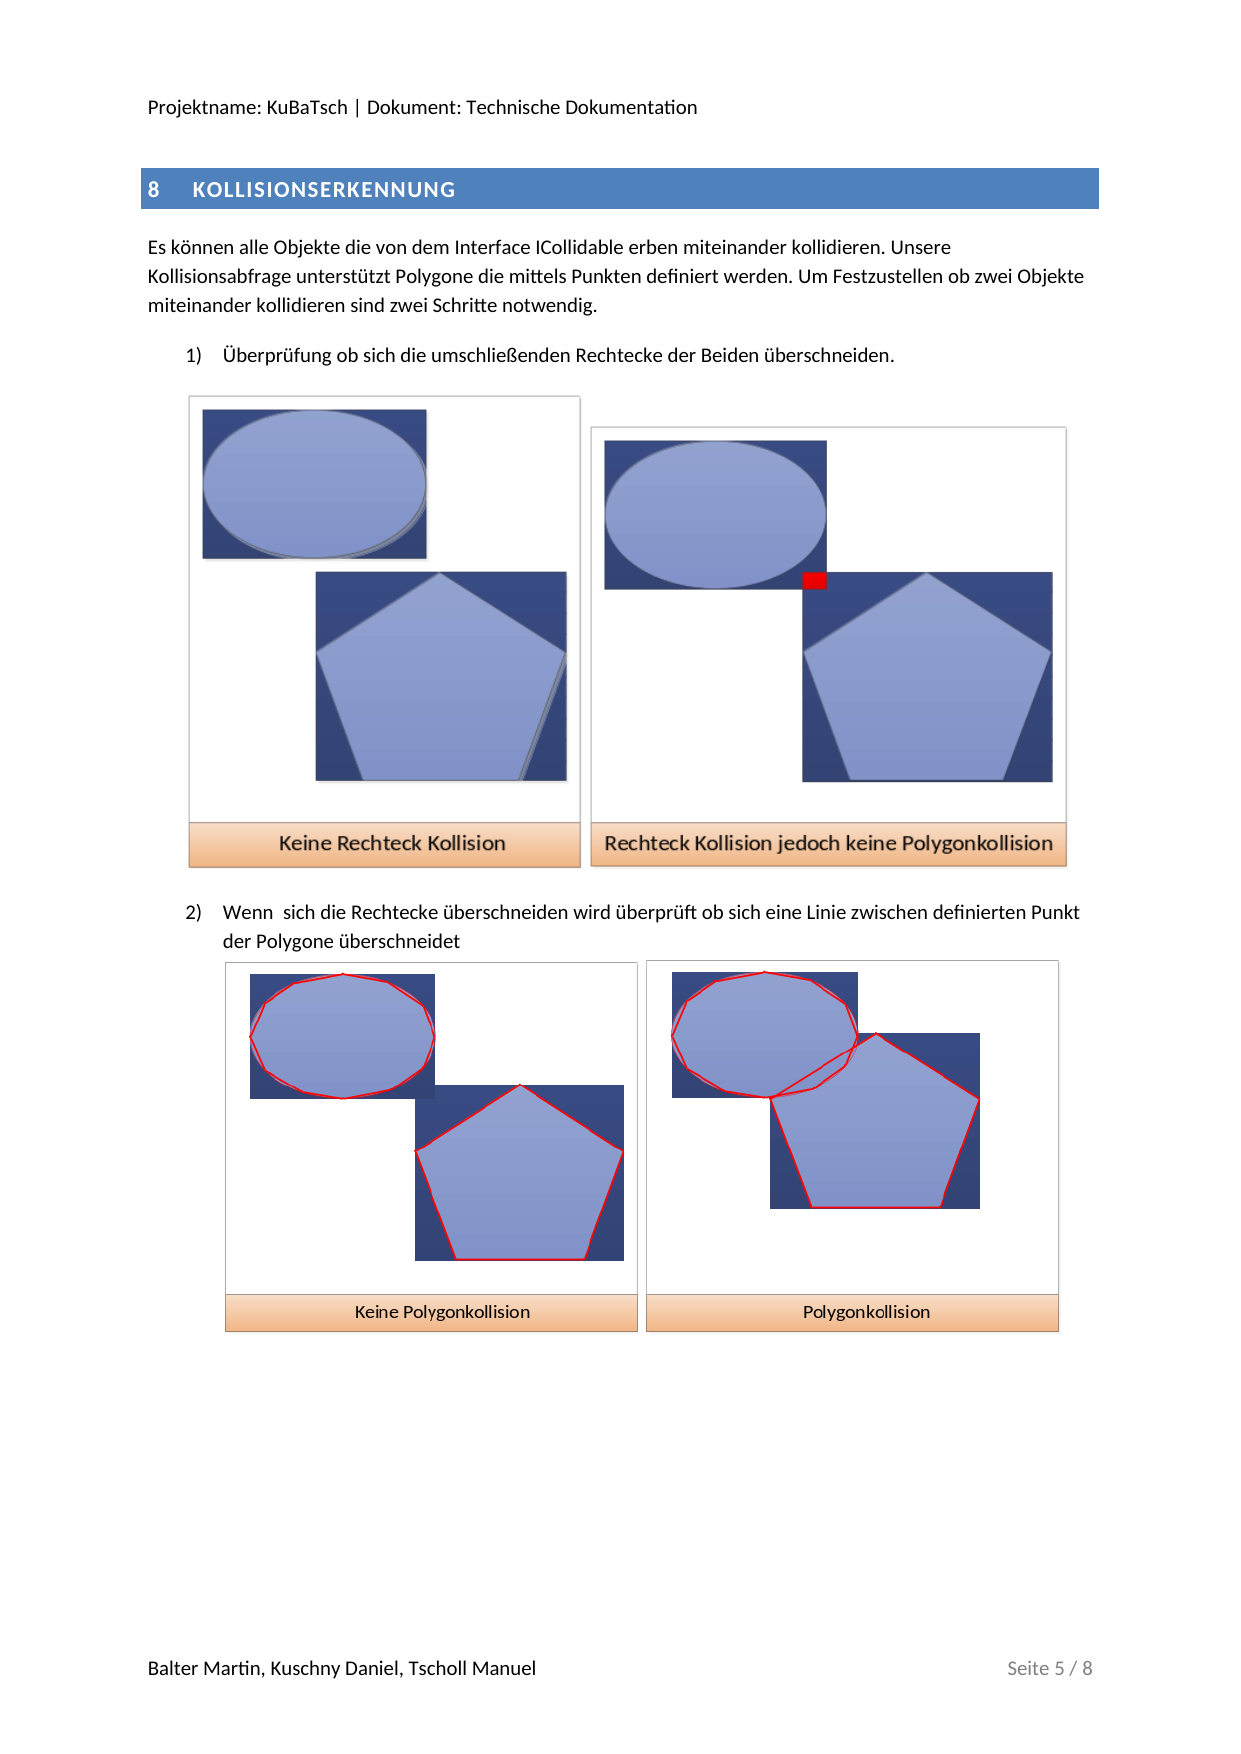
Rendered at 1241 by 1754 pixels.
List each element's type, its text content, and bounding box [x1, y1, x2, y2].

list Wenn sich die Rechtecke überschneiden wird überprüft ob sich eine Linie zwischen definierten Punkt der Polygone überschneidet [185, 899, 1093, 954]
subtitle Kollisionserkennung [148, 175, 1093, 203]
text Es können alle Objekte die von dem Interface ICollidable erben miteinander kollidieren. Unsere Kollisionsabfrage unterstützt Polygone die mittels Punkten definiert werden. Um Festzustellen ob zwei Objekte miteinander kollidieren sind zwei Schritte notwendig. [148, 234, 1093, 318]
list Überprüfung ob sich die umschließenden Rechtecke der Beiden überschneiden. [185, 342, 1093, 368]
